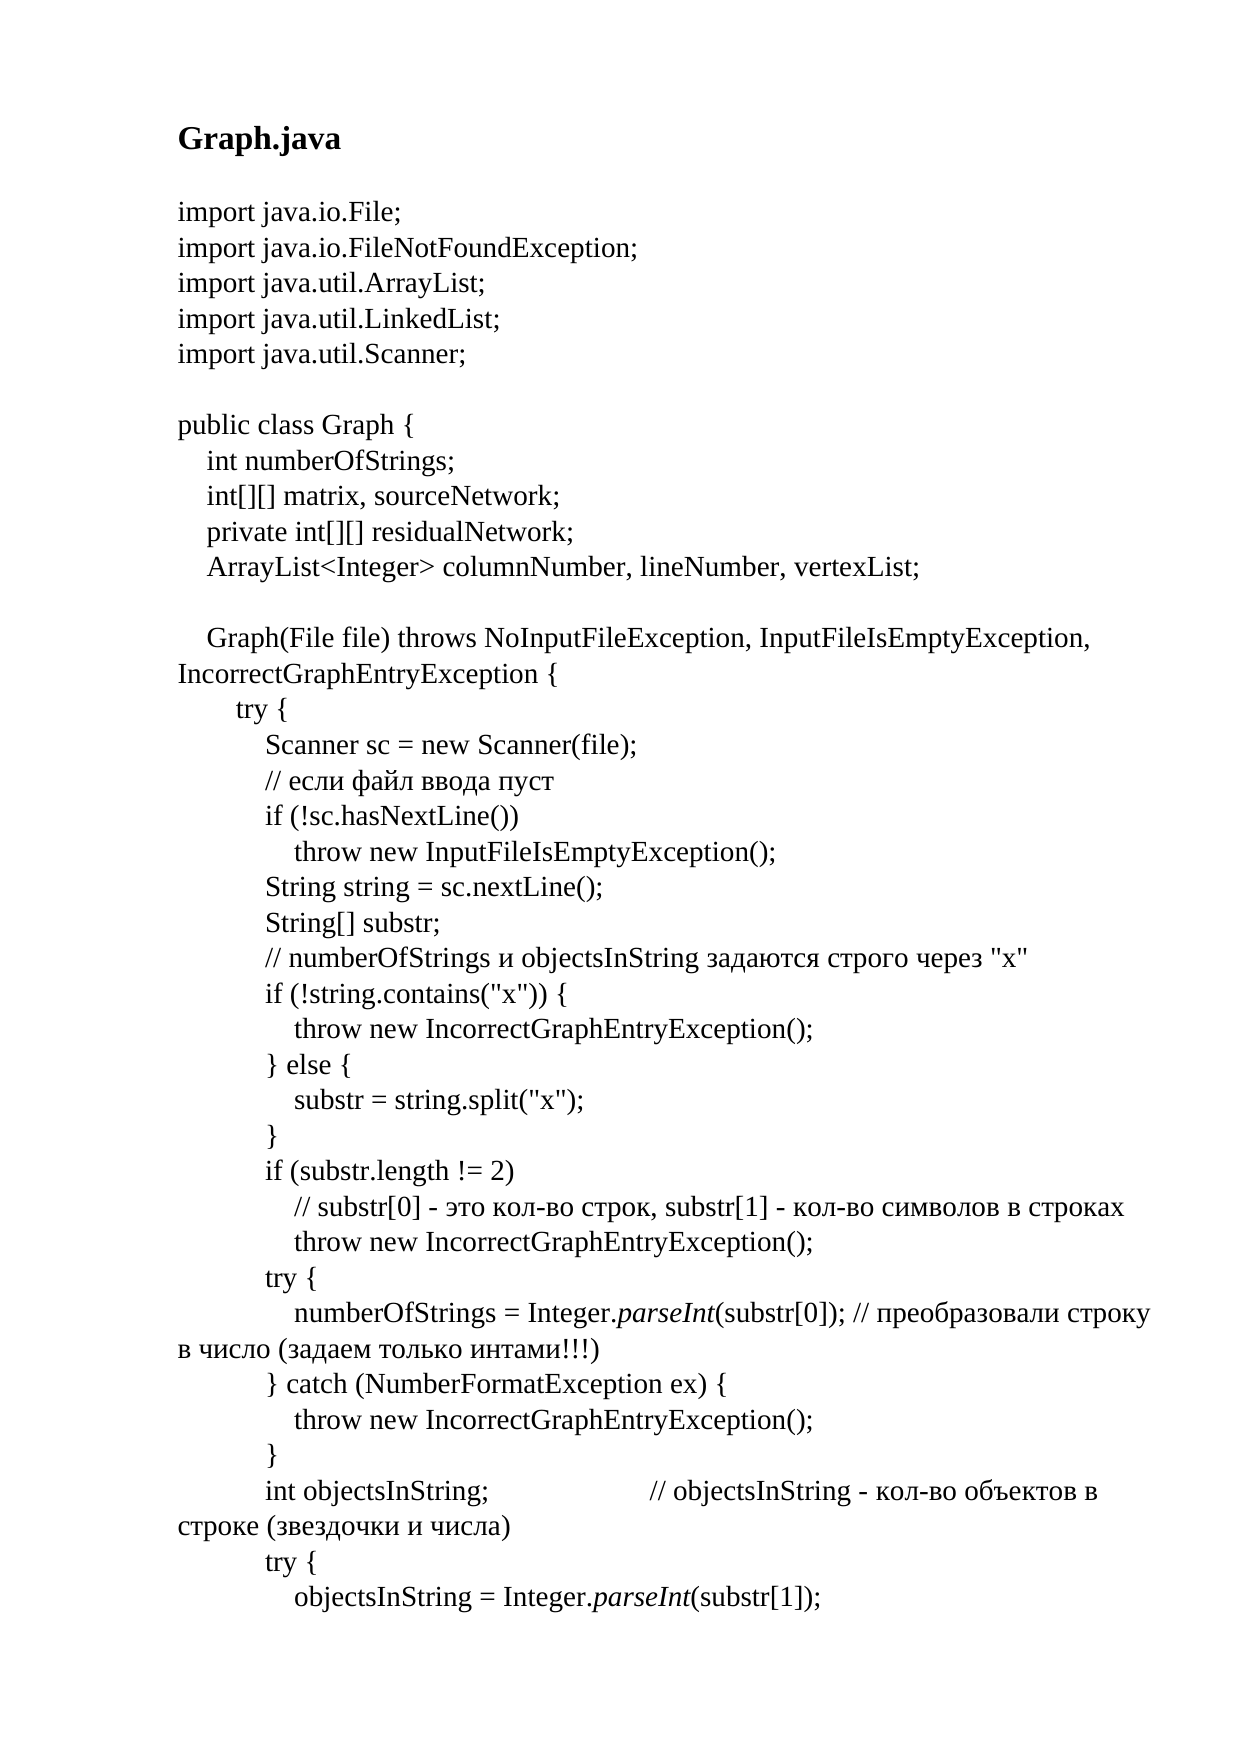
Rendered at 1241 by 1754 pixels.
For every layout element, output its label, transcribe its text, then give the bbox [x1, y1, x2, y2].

subtitle Graph.java [177, 118, 1152, 156]
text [177, 159, 1152, 1613]
